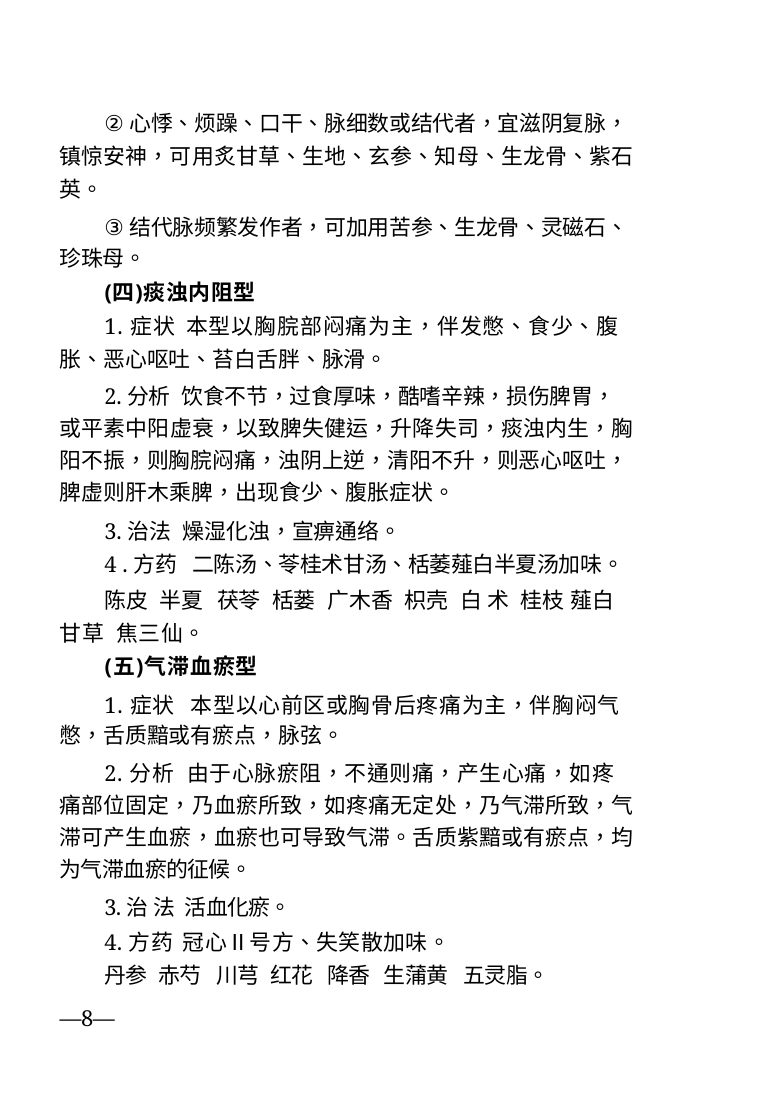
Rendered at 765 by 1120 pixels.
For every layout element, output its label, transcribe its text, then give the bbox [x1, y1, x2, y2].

text (四)痰浊内阻型 [104, 278, 650, 306]
text 3. 治 法 活血化瘀。 [104, 893, 650, 920]
text 1. 症状 本型以心前区或胸骨后疼痛为主，伴胸闷气 憋，舌质黯或有瘀点，脉弦。 [59, 690, 635, 750]
text ② 心悸、烦躁、口干、脉细数或结代者，宜滋阴复脉， 镇惊安神，可用炙甘草、生地、玄参、知母、生龙骨、紫石 英。 [59, 108, 635, 203]
text 丹参 赤芍 川芎 红花 降香 生蒲黄 五灵脂。 [104, 962, 650, 989]
text 1. 症状 本型以胸脘部闷痛为主，伴发憋、食少、腹 胀、恶心呕吐、苔白舌胖、脉滑。 [59, 311, 634, 373]
text 陈皮 半夏 茯苓 栝蒌 广木香 枳壳 白 术 桂枝 薤白 甘草 焦三仙。 [59, 585, 634, 648]
text 3. 治法 燥湿化浊，宣痹通络。 [104, 517, 650, 544]
text 4 . 方药 二陈汤、苓桂术甘汤、栝萎薤白半夏汤加味。 [104, 551, 650, 578]
text 2. 分析 饮食不节，过食厚味，酷嗜辛辣，损伤脾胃， 或平素中阳虚衰，以致脾失健运，升降失司，痰浊内生，胸 阳不振，则胸脘闷痛，浊阴上逆，清阳不升，则恶心呕吐， 脾虚则肝木乘脾，出现食少、腹胀症状。 [59, 381, 635, 507]
text ③ 结代脉频繁发作者，可加用苦参、生龙骨、灵磁石、 珍珠母。 [59, 212, 636, 272]
text 2. 分析 由于心脉瘀阻，不通则痛，产生心痛，如疼 痛部位固定，乃血瘀所致，如疼痛无定处，乃气滞所致，气 滞可产生血瘀，血瘀也可导致气滞。舌质紫黯或有瘀点，均 为气滞血瘀的征候。 [59, 757, 635, 883]
text 4. 方药 冠心Ⅱ号方、失笑散加味。 [104, 928, 650, 956]
text (五)气滞血瘀型 [104, 653, 650, 680]
